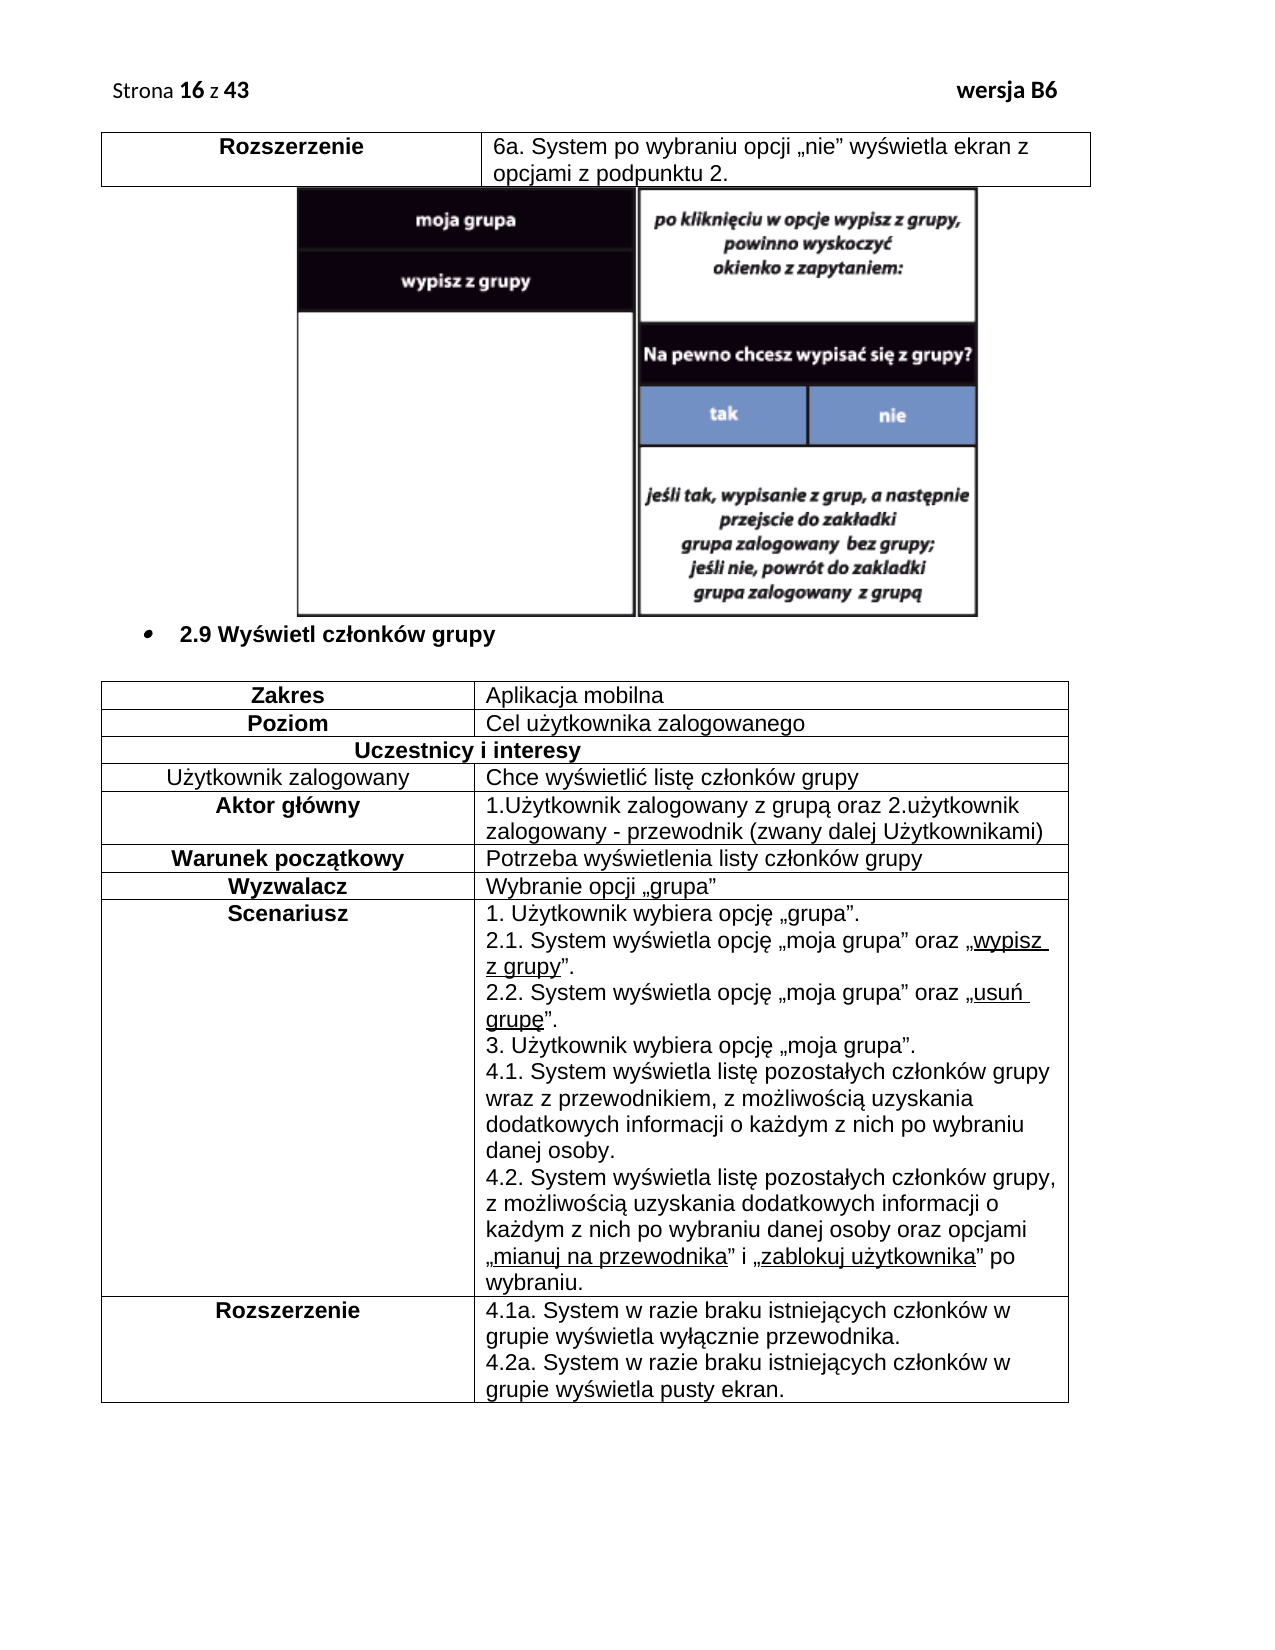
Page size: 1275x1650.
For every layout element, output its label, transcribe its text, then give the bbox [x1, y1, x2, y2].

table_cell Chce wyświetlić listę członków grupy [475, 764, 1068, 791]
table_header Aplikacja mobilna [475, 682, 1068, 708]
table_cell 6a. System po wybraniu opcji „nie” wyświetla ekran z opcjami z podpunktu 2. [482, 133, 1090, 186]
table_cell Rozszerzenie [102, 133, 481, 186]
table_cell 1. Użytkownik wybiera opcję „grupa”. 2.1. System wyświetla opcję „moja grupa” oraz „wypisz z grupy”. 2.2. System wyświetla opcję „moja grupa” oraz „usuń grupę”. 3. Użytkownik wybiera opcję „moja grupa”. 4.1. System wyświetla listę pozostałych członków grupy wraz z przewodnikiem, z możliwością uzyskania dodatkowych informacji o każdym z nich po wybraniu danej osoby. 4.2. System wyświetla listę pozostałych członków grupy, z możliwością uzyskania dodatkowych informacji o każdym z nich po wybraniu danej osoby oraz opcjami „mianuj na przewodnika” i „zablokuj użytkownika” po wybraniu. [475, 900, 1068, 1296]
table_cell Warunek początkowy [102, 845, 474, 872]
table_cell Potrzeba wyświetlenia listy członków grupy [475, 845, 1068, 872]
table_cell Poziom [102, 710, 474, 736]
table_cell Rozszerzenie [102, 1297, 474, 1402]
table_cell 1.Użytkownik zalogowany z grupą oraz 2.użytkownik zalogowany - przewodnik (zwany dalej Użytkownikami) [475, 792, 1068, 844]
table_cell 4.1a. System w razie braku istniejących członków w grupie wyświetla wyłącznie przewodnika. 4.2a. System w razie braku istniejących członków w grupie wyświetla pusty ekran. [475, 1297, 1068, 1402]
table_header Zakres [102, 682, 474, 708]
table_cell Aktor główny [102, 792, 474, 844]
table_cell Cel użytkownika zalogowanego [475, 710, 1068, 736]
picture [296, 187, 979, 617]
table_cell Wyzwalacz [102, 873, 474, 899]
table_cell Użytkownik zalogowany [102, 764, 474, 791]
list 2.9 Wyświetl członków grupy [142, 621, 1162, 647]
table_cell Scenariusz [102, 900, 474, 1296]
table_cell Uczestnicy i interesy [102, 737, 1068, 763]
table_cell Wybranie opcji „grupa” [475, 873, 1068, 899]
